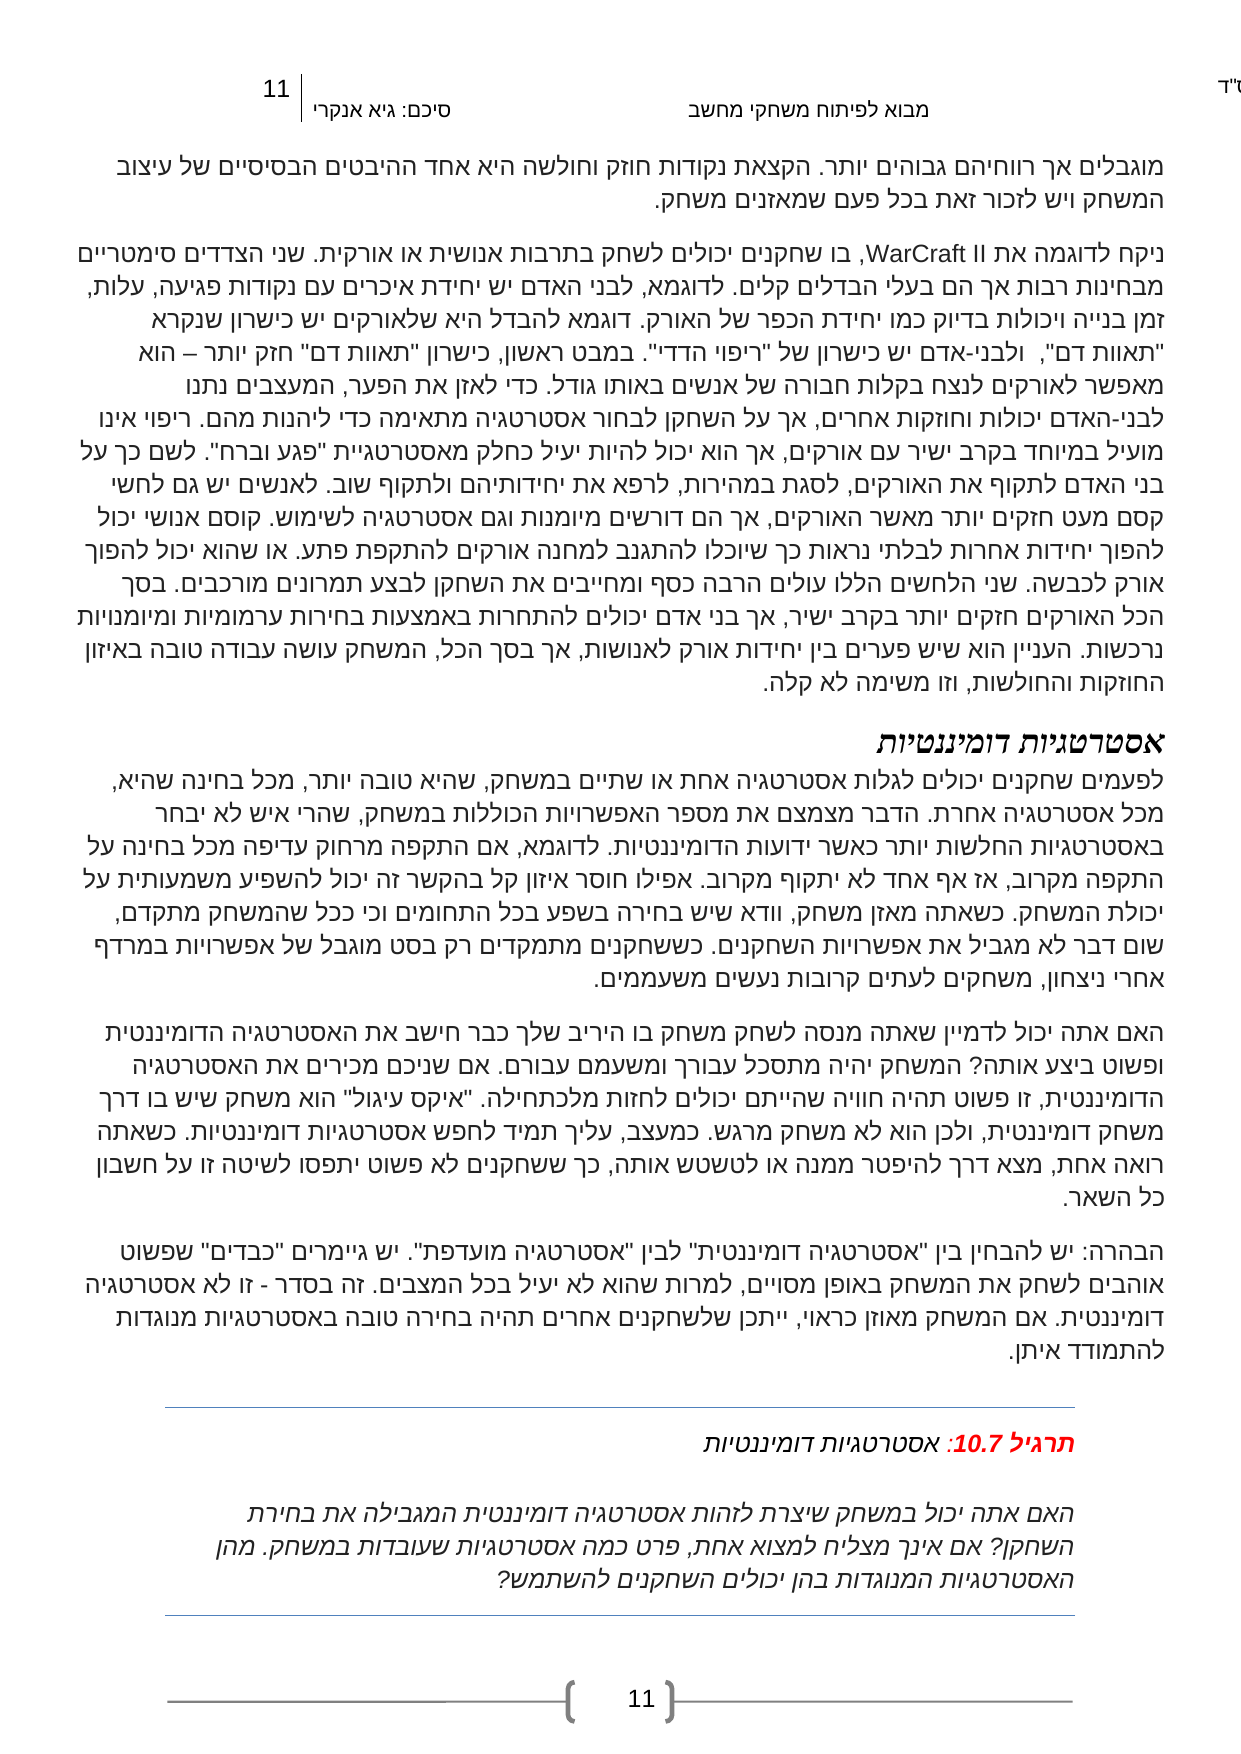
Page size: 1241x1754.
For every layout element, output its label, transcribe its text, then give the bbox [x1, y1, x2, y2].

subtitle אסטרטגיות דומיננטיות [75, 722, 1165, 761]
text ניקח לדוגמה את WarCraft II, בו שחקנים יכולים לשחק בתרבות אנושית או אורקית. שני הצדדים סימטריים מבחינות רבות אך הם בעלי הבדלים קלים. לדוגמא, לבני האדם יש יחידת איכרים עם נקודות פגיעה, עלות, זמן בנייה ויכולות בדיוק כמו יחידת הכפר של האורק. דוגמא להבדל היא שלאורקים יש כישרון שנקרא "תאוות דם", ולבני-אדם יש כישרון של "ריפוי הדדי". במבט ראשון, כישרון "תאוות דם" חזק יותר – הוא מאפשר לאורקים לנצח בקלות חבורה של אנשים באותו גודל. כדי לאזן את הפער, המעצבים נתנו לבני-האדם יכולות וחוזקות אחרים, אך על השחקן לבחור אסטרטגיה מתאימה כדי ליהנות מהם. ריפוי אינו מועיל במיוחד בקרב ישיר עם אורקים, אך הוא יכול להיות יעיל כחלק מאסטרטגיית "פגע וברח". לשם כך על בני האדם לתקוף את האורקים, לסגת במהירות, לרפא את יחידותיהם ולתקוף שוב. לאנשים יש גם לחשי קסם מעט חזקים יותר מאשר האורקים, אך הם דורשים מיומנות וגם אסטרטגיה לשימוש. קוסם אנושי יכול להפוך יחידות אחרות לבלתי נראות כך שיוכלו להתגנב למחנה אורקים להתקפת פתע. או שהוא יכול להפוך אורק לכבשה. שני הלחשים הללו עולים הרבה כסף ומחייבים את השחקן לבצע תמרונים מורכבים. בסך הכל האורקים חזקים יותר בקרב ישיר, אך בני אדם יכולים להתחרות באמצעות בחירות ערמומיות ומיומנויות נרכשות. העניין הוא שיש פערים בין יחידות אורק לאנושות, אך בסך הכל, המשחק עושה עבודה טובה באיזון החוזקות והחולשות, וזו משימה לא קלה. [75, 239, 1165, 697]
text האם אתה יכול במשחק שיצרת לזהות אסטרטגיה דומיננטית המגבילה את בחירת השחקן? אם אינך מצליח למצוא אחת, פרט כמה אסטרטגיות שעובדות במשחק. מהן האסטרטגיות המנוגדות בהן יכולים השחקנים להשתמש? [165, 1477, 1075, 1615]
text הבהרה: יש להבחין בין "אסטרטגיה דומיננטית" לבין "אסטרטגיה מועדפת". יש גיימרים "כבדים" שפשוט אוהבים לשחק את המשחק באופן מסויים, למרות שהוא לא יעיל בכל המצבים. זה בסדר - זו לא אסטרטגיה דומיננטית. אם המשחק מאוזן כראוי, ייתכן שלשחקנים אחרים תהיה בחירה טובה באסטרטגיות מנוגדות להתמודד איתן. [75, 1237, 1165, 1365]
text האם אתה יכול לדמיין שאתה מנסה לשחק משחק בו היריב שלך כבר חישב את האסטרטגיה הדומיננטית ופשוט ביצע אותה? המשחק יהיה מתסכל עבורך ומשעמם עבורם. אם שניכם מכירים את האסטרטגיה הדומיננטית, זו פשוט תהיה חוויה שהייתם יכולים לחזות מלכתחילה. "איקס עיגול" הוא משחק שיש בו דרך משחק דומיננטית, ולכן הוא לא משחק מרגש. כמעצב, עליך תמיד לחפש אסטרטגיות דומיננטיות. כשאתה רואה אחת, מצא דרך להיפטר ממנה או לטשטש אותה, כך ששחקנים לא פשוט יתפסו לשיטה זו על חשבון כל השאר. [75, 1018, 1165, 1212]
text תרגיל 10.7: אסטרטגיות דומיננטיות [165, 1408, 1075, 1457]
text לפעמים שחקנים יכולים לגלות אסטרטגיה אחת או שתיים במשחק, שהיא טובה יותר, מכל בחינה שהיא, מכל אסטרטגיה אחרת. הדבר מצמצם את מספר האפשרויות הכוללות במשחק, שהרי איש לא יבחר באסטרטגיות החלשות יותר כאשר ידועות הדומיננטיות. לדוגמא, אם התקפה מרחוק עדיפה מכל בחינה על התקפה מקרוב, אז אף אחד לא יתקוף מקרוב. אפילו חוסר איזון קל בהקשר זה יכול להשפיע משמעותית על יכולת המשחק. כשאתה מאזן משחק, וודא שיש בחירה בשפע בכל התחומים וכי ככל שהמשחק מתקדם, שום דבר לא מגביל את אפשרויות השחקנים. כששחקנים מתמקדים רק בסט מוגבל של אפשרויות במרדף אחרי ניצחון, משחקים לעתים קרובות נעשים משעממים. [75, 766, 1165, 993]
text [75, 152, 1165, 214]
